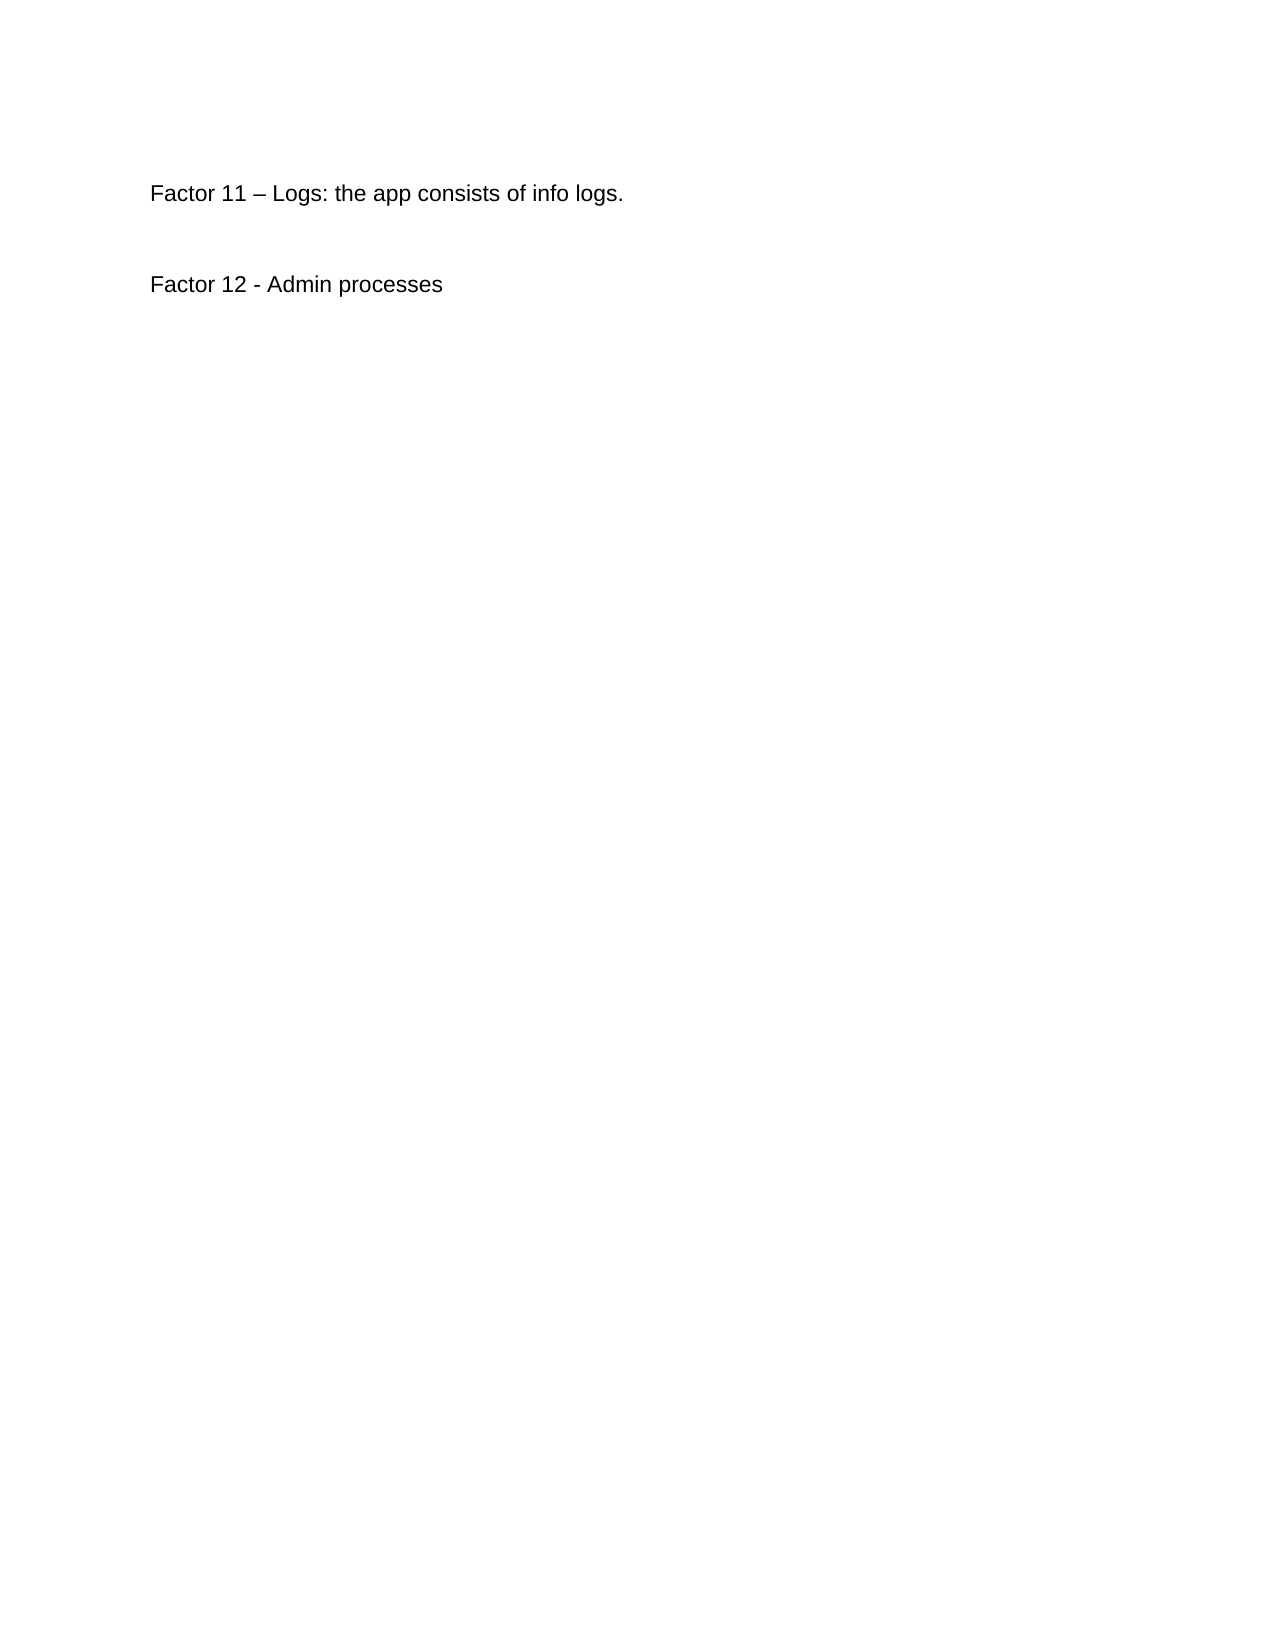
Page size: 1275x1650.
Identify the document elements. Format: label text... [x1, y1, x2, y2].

text Factor 11 – Logs: the app consists of info logs. [150, 180, 1125, 207]
text Factor 12 - Admin processes [150, 271, 1125, 297]
